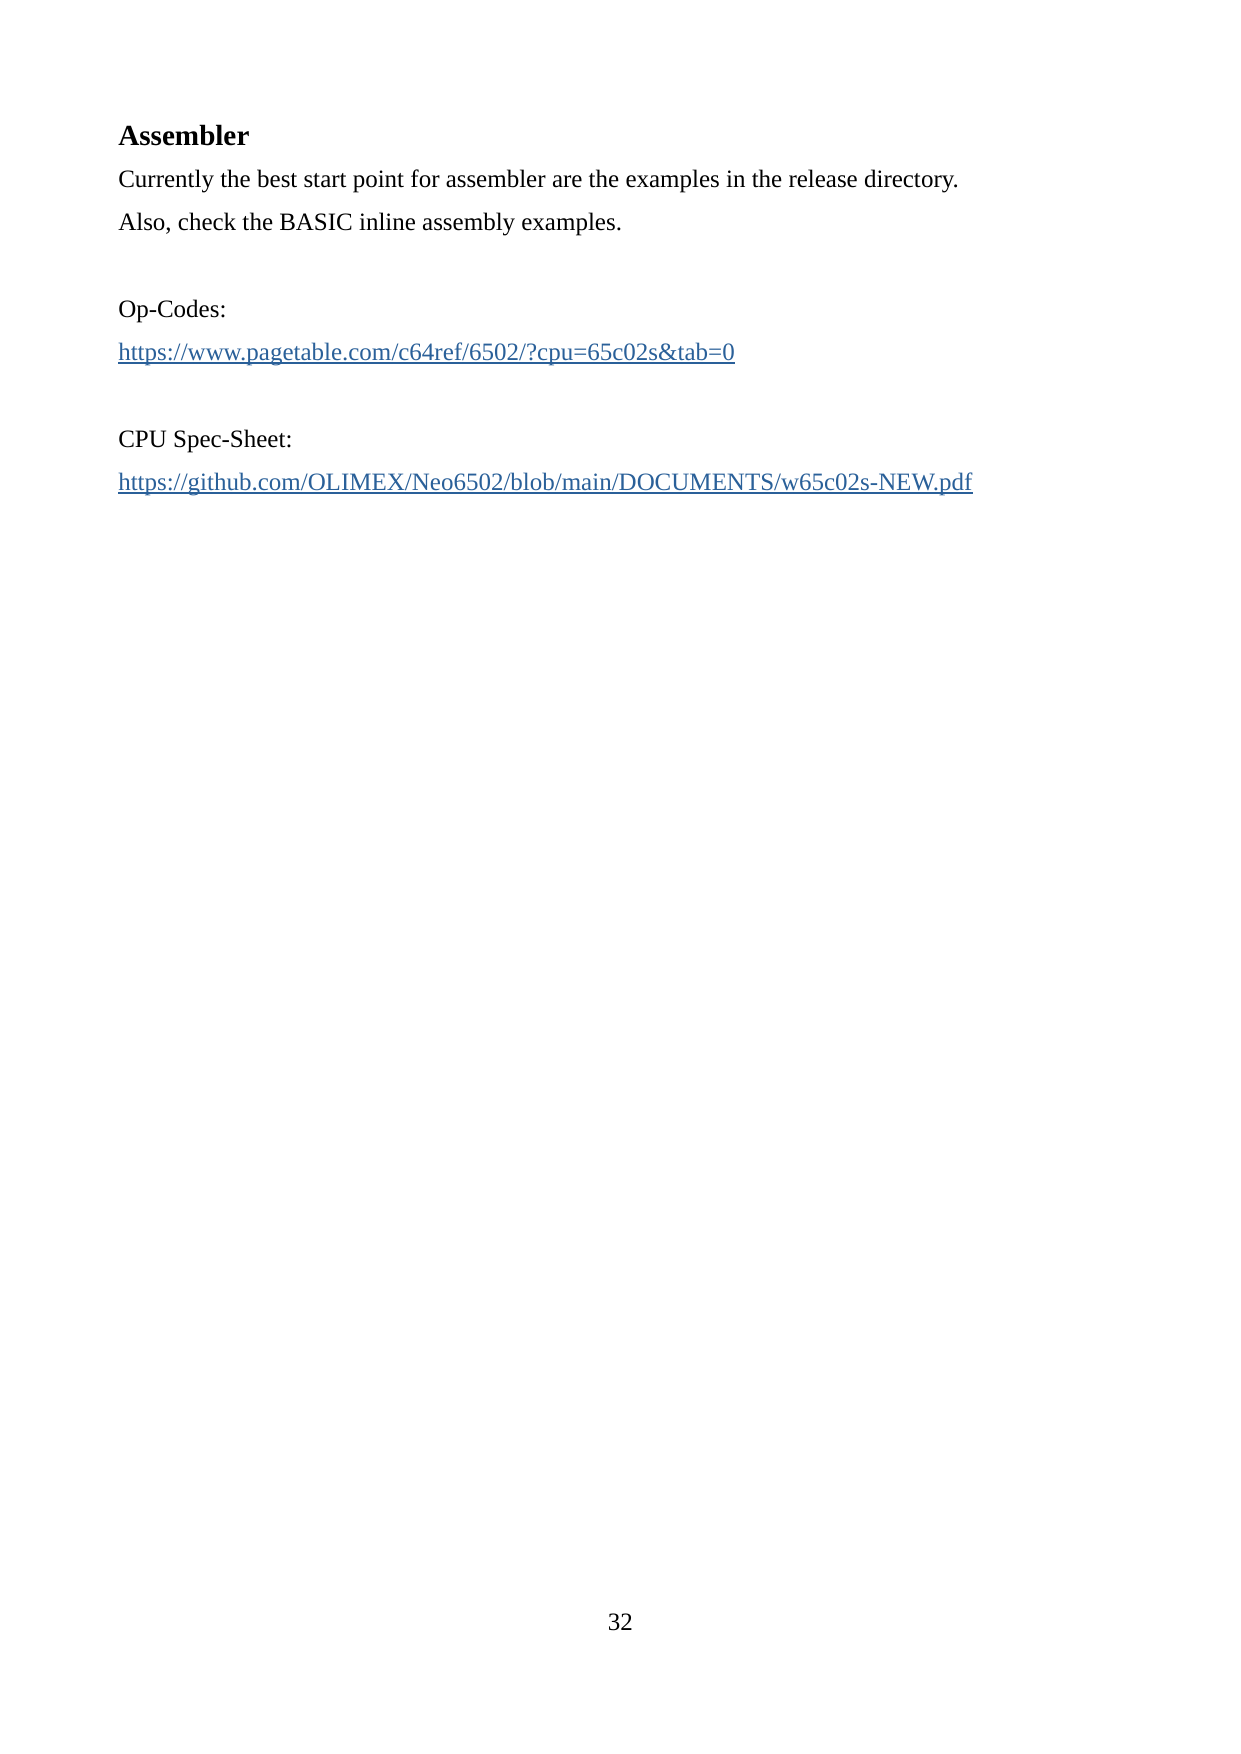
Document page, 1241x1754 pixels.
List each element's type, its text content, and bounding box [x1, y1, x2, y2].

text Currently the best start point for assembler are the examples in the release directory. [118, 164, 1122, 193]
text Also, check the BASIC inline assembly examples. [118, 207, 1122, 236]
text CPU Spec-Sheet: [118, 424, 1122, 453]
text https://www.pagetable.com/c64ref/6502/?cpu=65c02s&tab=0 [118, 337, 1122, 366]
text https://github.com/OLIMEX/Neo6502/blob/main/DOCUMENTS/w65c02s-NEW.pdf [118, 467, 1122, 496]
text Op-Codes: [118, 294, 1122, 323]
subtitle Assembler [118, 118, 1122, 152]
